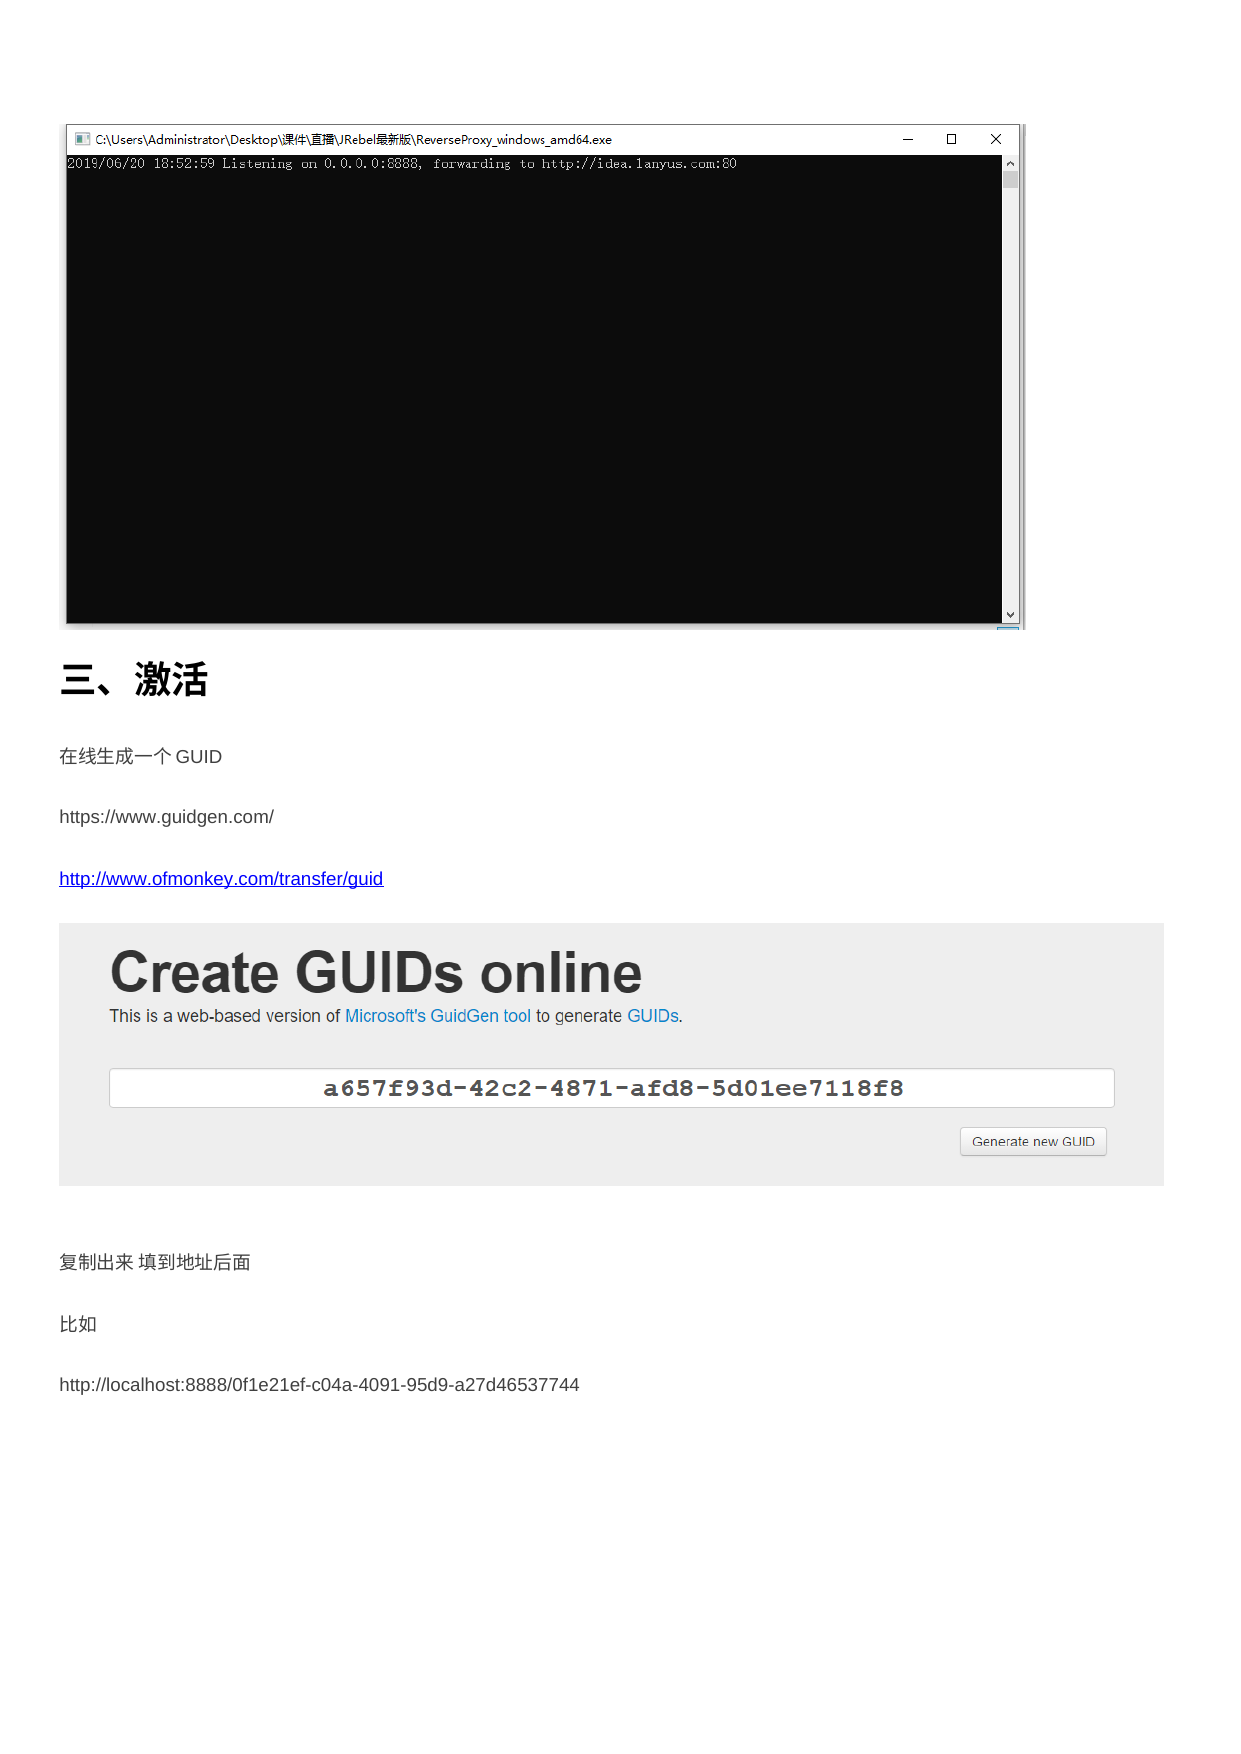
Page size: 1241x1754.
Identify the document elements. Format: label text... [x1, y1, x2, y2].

text 在线生成一个GUID [59, 739, 1181, 771]
text 比如 [59, 1307, 1181, 1339]
picture [59, 124, 1026, 630]
text https://www.guidgen.com/ [59, 800, 1181, 833]
text http://localhost:8888/0f1e21ef-c04a-4091-95d9-a27d46537744 [59, 1369, 1181, 1401]
subtitle 三、激活 [59, 644, 1181, 709]
picture [59, 923, 1182, 1186]
text 复制出来 填到地址后面 [59, 1245, 1181, 1278]
text http://www.ofmonkey.com/transfer/guid [59, 862, 1181, 894]
